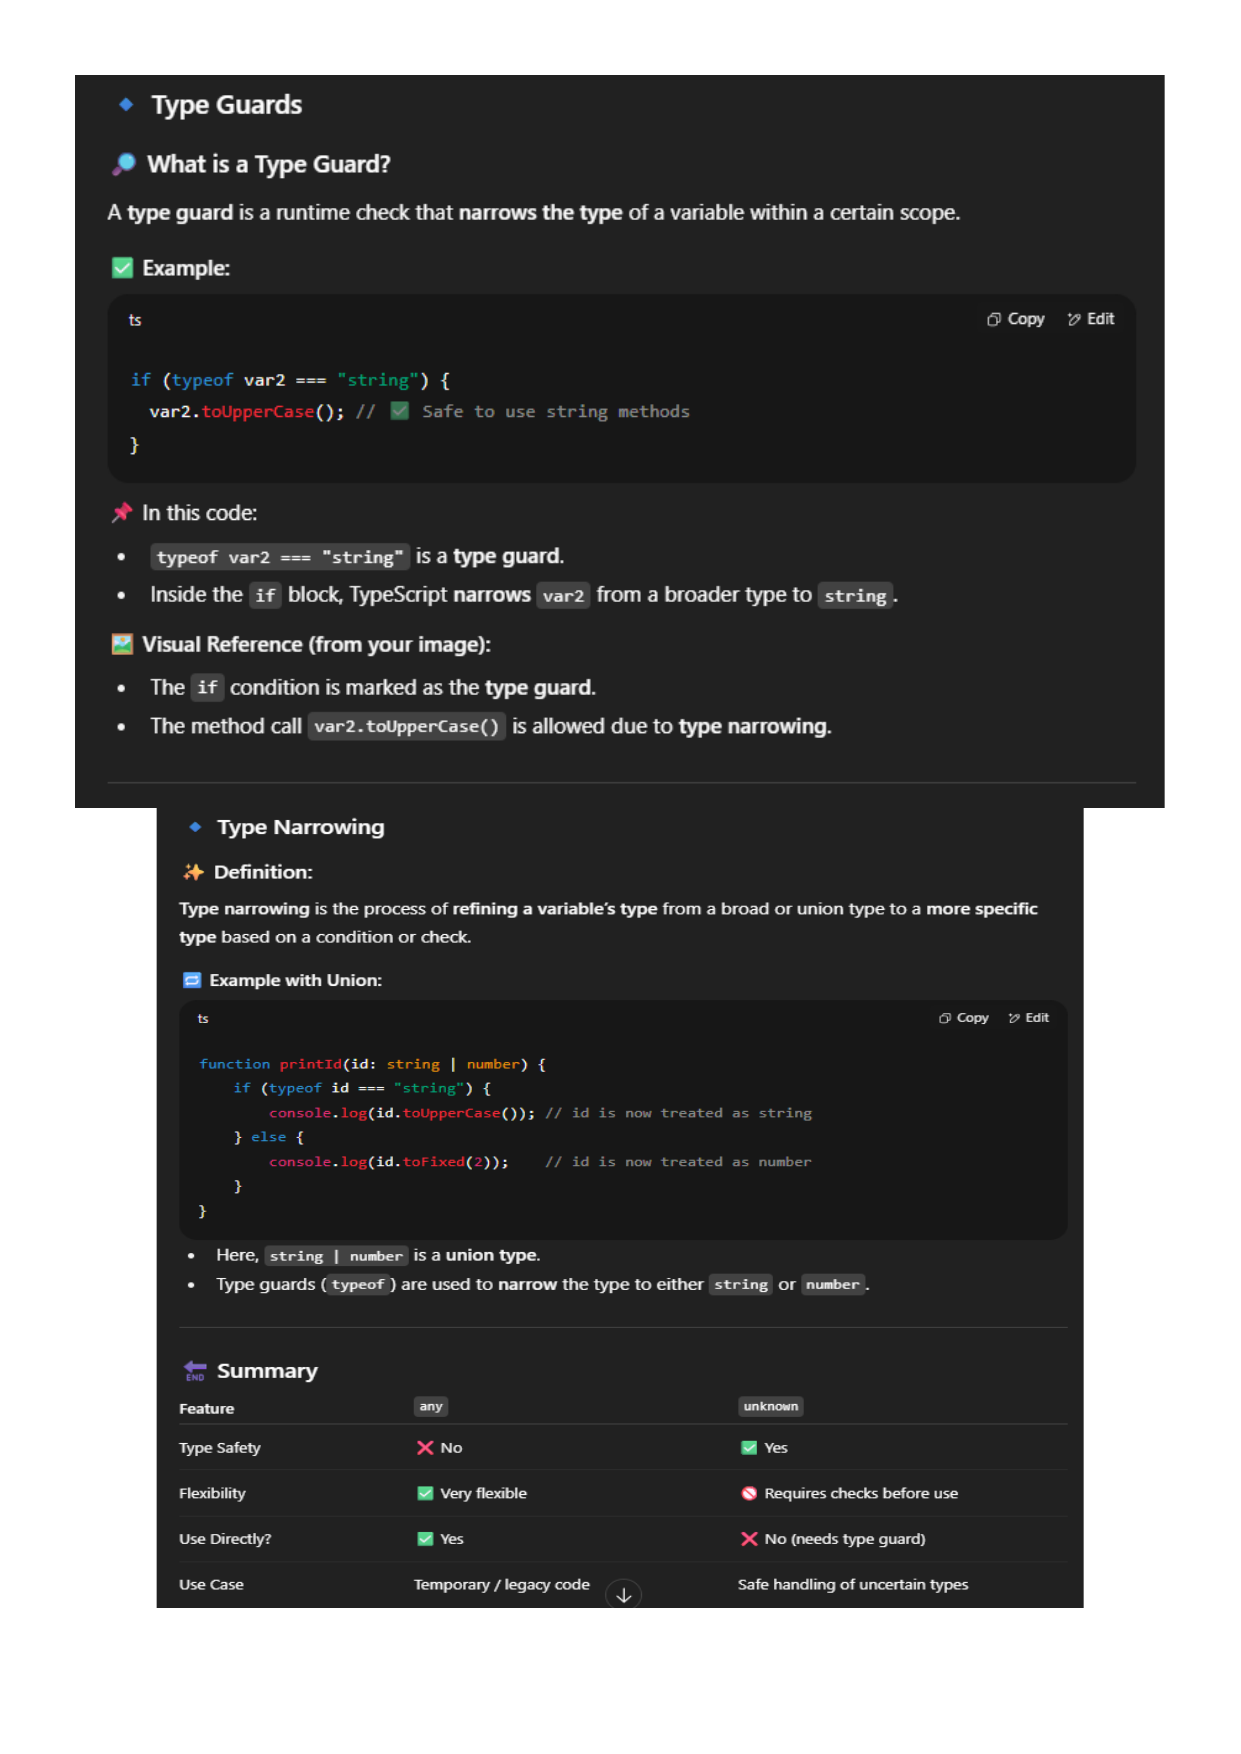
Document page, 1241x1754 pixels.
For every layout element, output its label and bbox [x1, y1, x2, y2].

picture [75, 75, 1165, 1608]
